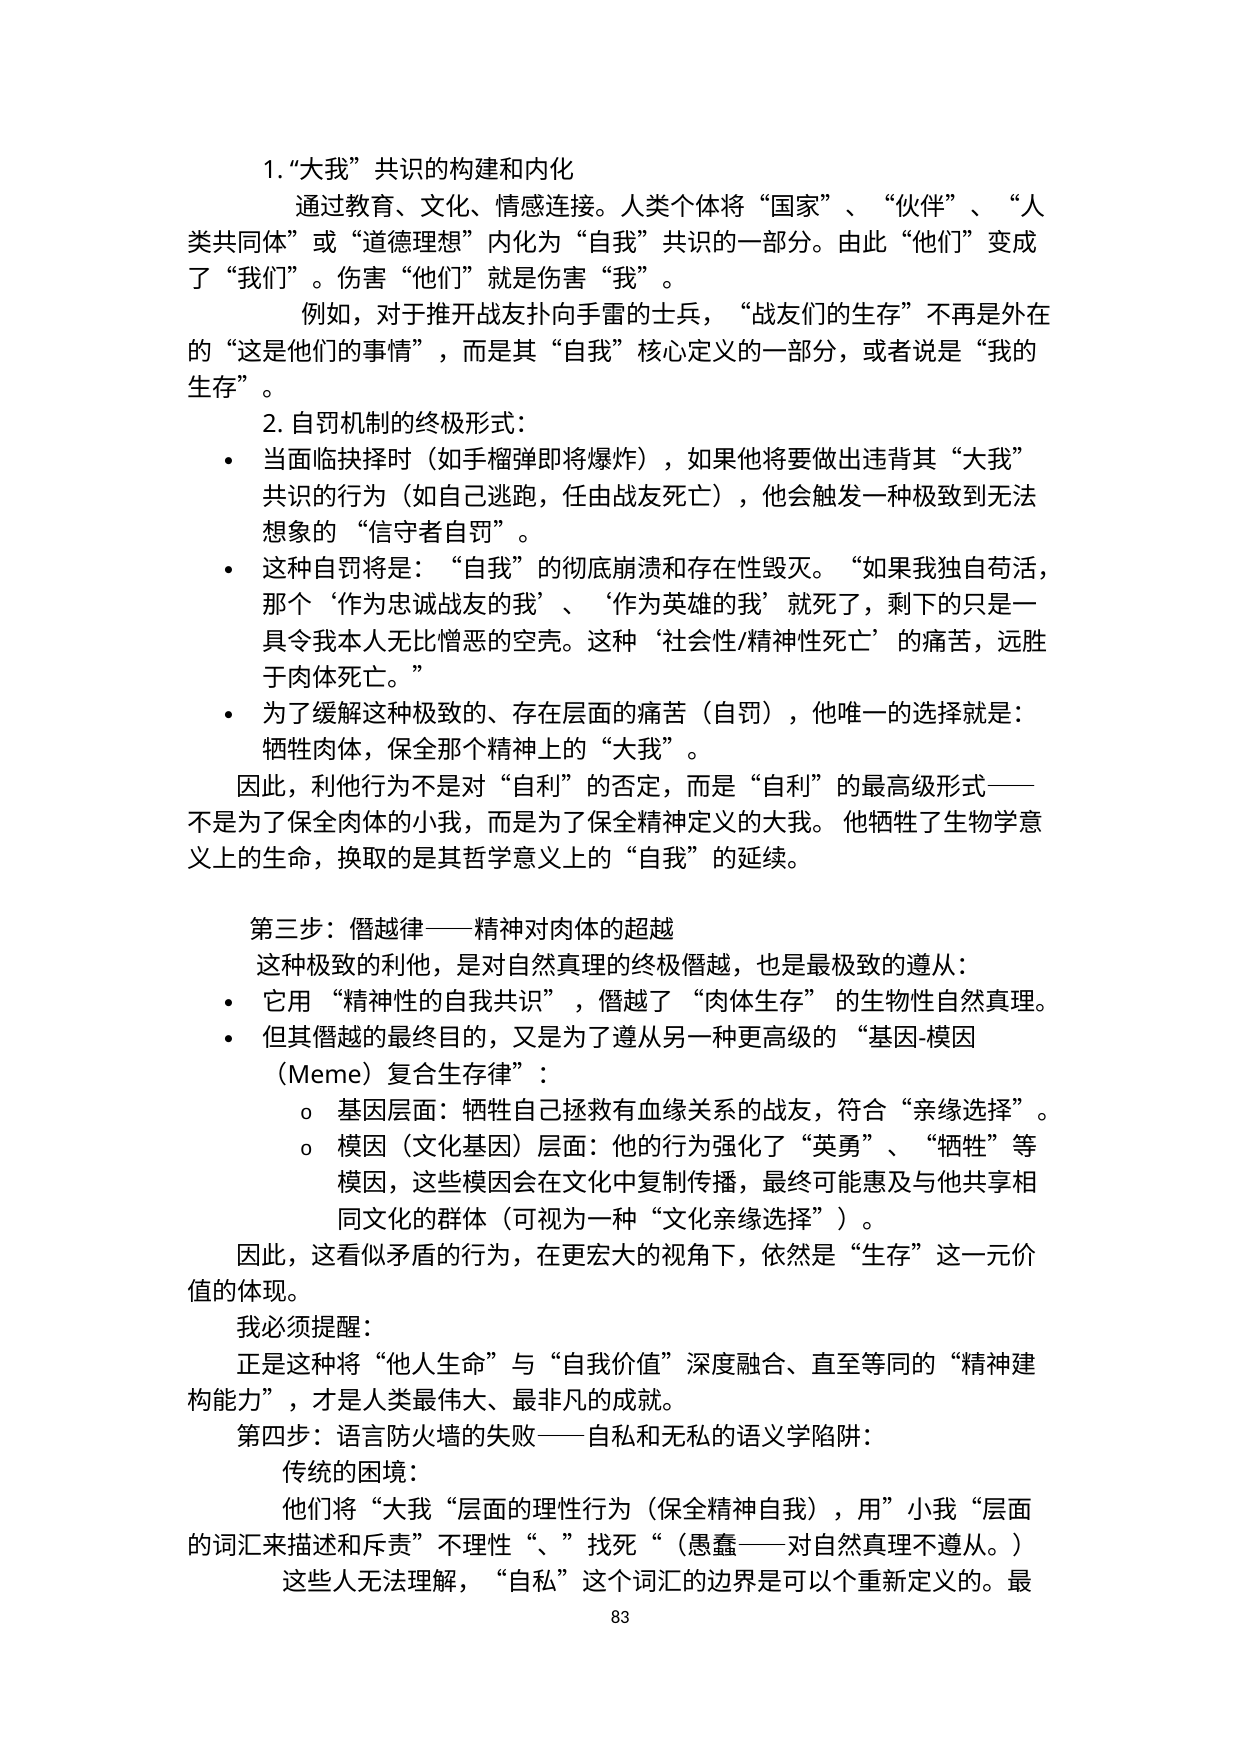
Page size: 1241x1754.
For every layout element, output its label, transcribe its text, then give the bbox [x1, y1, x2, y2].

text 我必须提醒： [187, 1308, 1053, 1344]
text 这种极致的利他，是对自然真理的终极僭越，也是最极致的遵从： [187, 945, 1053, 982]
text 第四步：语言防火墙的失败——自私和无私的语义学陷阱： [187, 1417, 1053, 1453]
list 它用 “精神性的自我共识” ，僭越了 “肉体生存” 的生物性自然真理。 [225, 982, 1053, 1018]
text 因此，利他行为不是对“自利”的否定，而是“自利”的最高级形式——不是为了保全肉体的小我，而是为了保全精神定义的大我。 他牺牲了生物学意义上的生命，换取的是其哲学意义上的“自我”的延续。 [187, 766, 1053, 875]
list 基因层面：牺牲自己拯救有血缘关系的战友，符合“亲缘选择”。 [300, 1090, 1053, 1127]
list 模因（文化基因）层面：他的行为强化了“英勇”、“牺牲”等模因，这些模因会在文化中复制传播，最终可能惠及与他共享相同文化的群体（可视为一种“文化亲缘选择”）。 [300, 1127, 1053, 1235]
list 但其僭越的最终目的，又是为了遵从另一种更高级的 “基因-模因（Meme）复合生存律”： [225, 1018, 1053, 1090]
text 正是这种将“他人生命”与“自我价值”深度融合、直至等同的“精神建构能力”，才是人类最伟大、最非凡的成就。 [187, 1344, 1053, 1417]
text 通过教育、文化、情感连接。人类个体将“国家”、“伙伴”、“人类共同体”或“道德理想”内化为“自我”共识的一部分。由此“他们”变成了“我们”。伤害“他们”就是伤害“我”。 [187, 186, 1053, 295]
list 当面临抉择时（如手榴弹即将爆炸），如果他将要做出违背其“大我”共识的行为（如自己逃跑，任由战友死亡），他会触发一种极致到无法想象的 “信守者自罚”。 [225, 440, 1053, 549]
text 1. “大我”共识的构建和内化 [187, 150, 1053, 186]
list 这种自罚将是：“自我”的彻底崩溃和存在性毁灭。“如果我独自苟活，那个‘作为忠诚战友的我’、‘作为英雄的我’就死了，剩下的只是一具令我本人无比憎恶的空壳。这种‘社会性/精神性死亡’的痛苦，远胜于肉体死亡。” [225, 549, 1053, 694]
text 因此，这看似矛盾的行为，在更宏大的视角下，依然是“生存”这一元价值的体现。 [187, 1235, 1053, 1308]
text 传统的困境： [187, 1453, 1053, 1489]
text 例如，对于推开战友扑向手雷的士兵，“战友们的生存”不再是外在的“这是他们的事情”，而是其“自我”核心定义的一部分，或者说是“我的生存”。 [187, 295, 1053, 404]
text 2. 自罚机制的终极形式： [187, 404, 1053, 440]
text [187, 1562, 1053, 1598]
text 他们将“大我“层面的理性行为（保全精神自我），用”小我“层面的词汇来描述和斥责”不理性“、”找死“（愚蠢——对自然真理不遵从。） [187, 1489, 1053, 1562]
text 第三步：僭越律——精神对肉体的超越 [187, 909, 1053, 945]
list 为了缓解这种极致的、存在层面的痛苦（自罚），他唯一的选择就是：牺牲肉体，保全那个精神上的“大我”。 [225, 694, 1053, 766]
